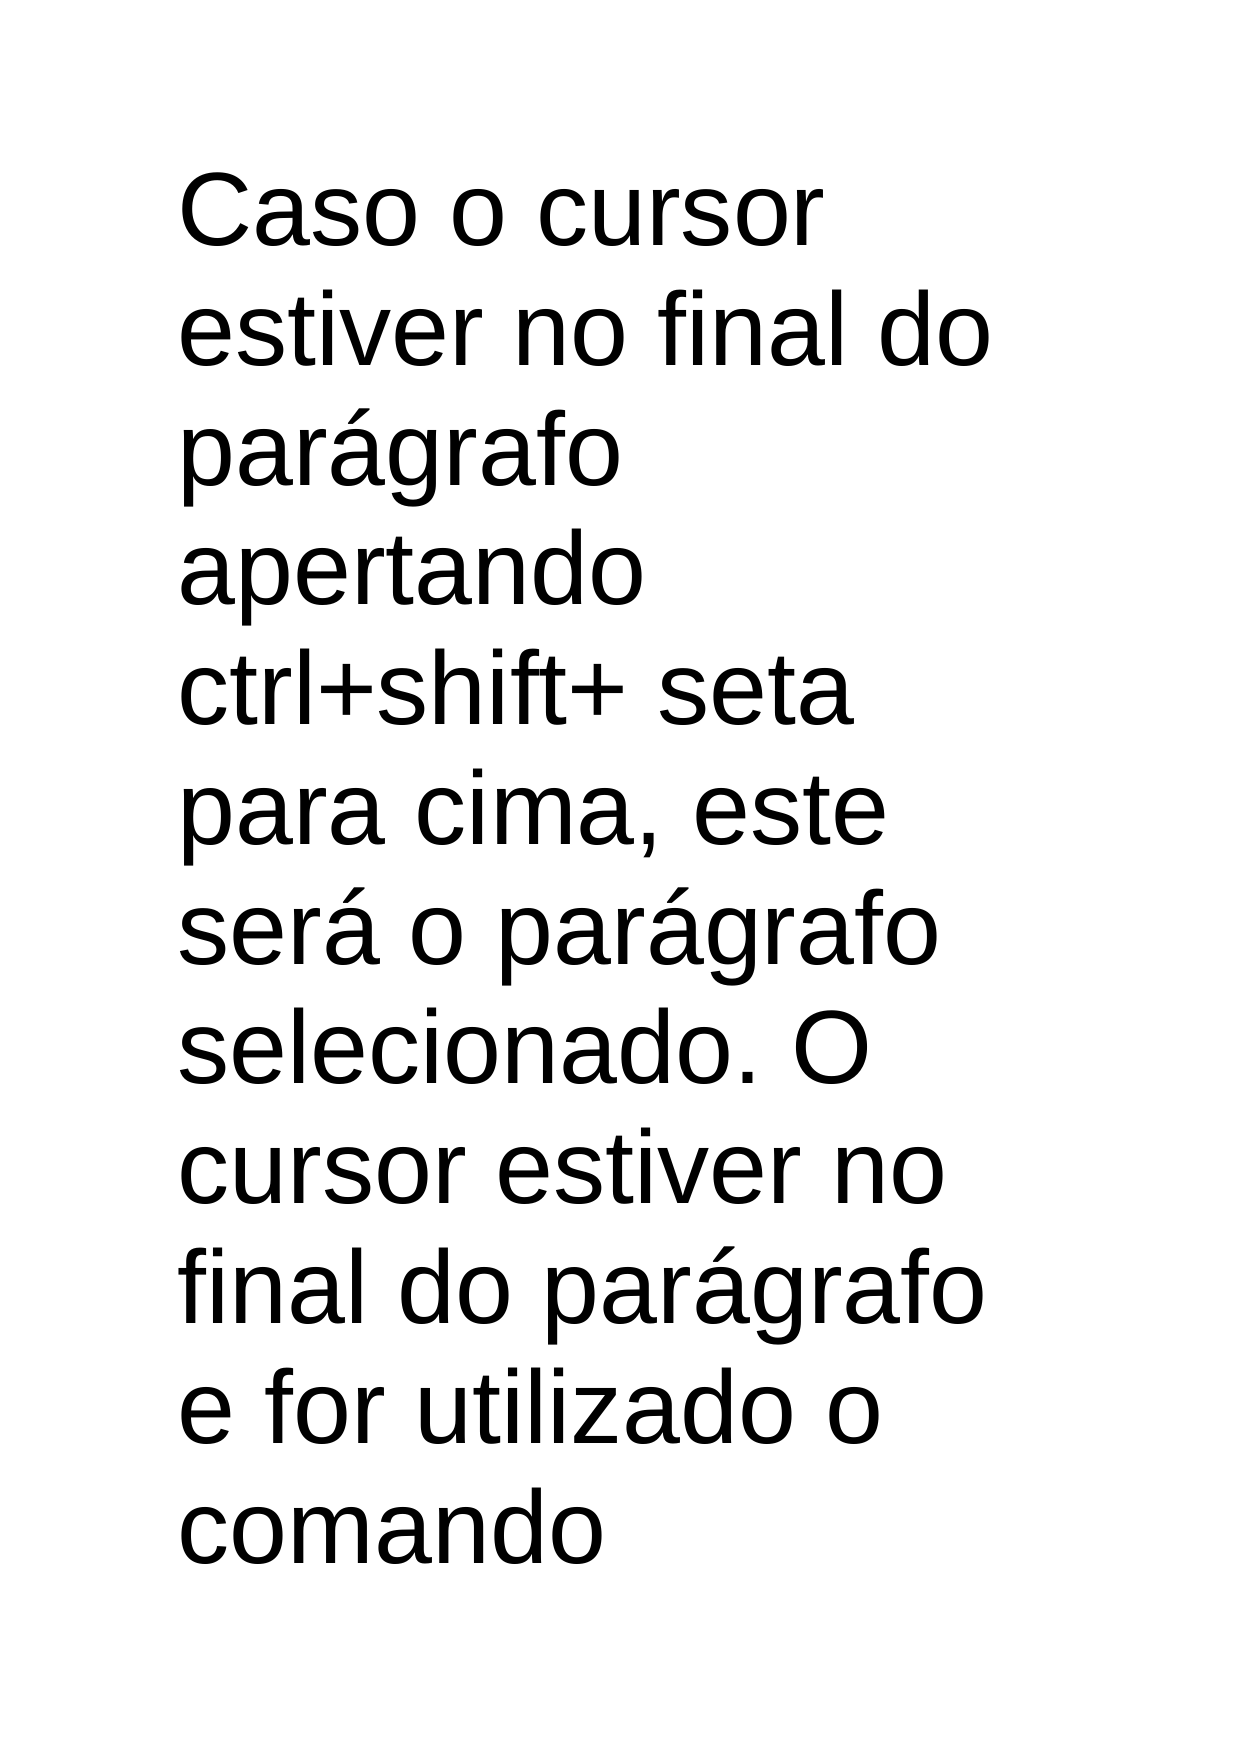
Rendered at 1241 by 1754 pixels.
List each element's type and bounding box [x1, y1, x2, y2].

text [177, 148, 1063, 1585]
